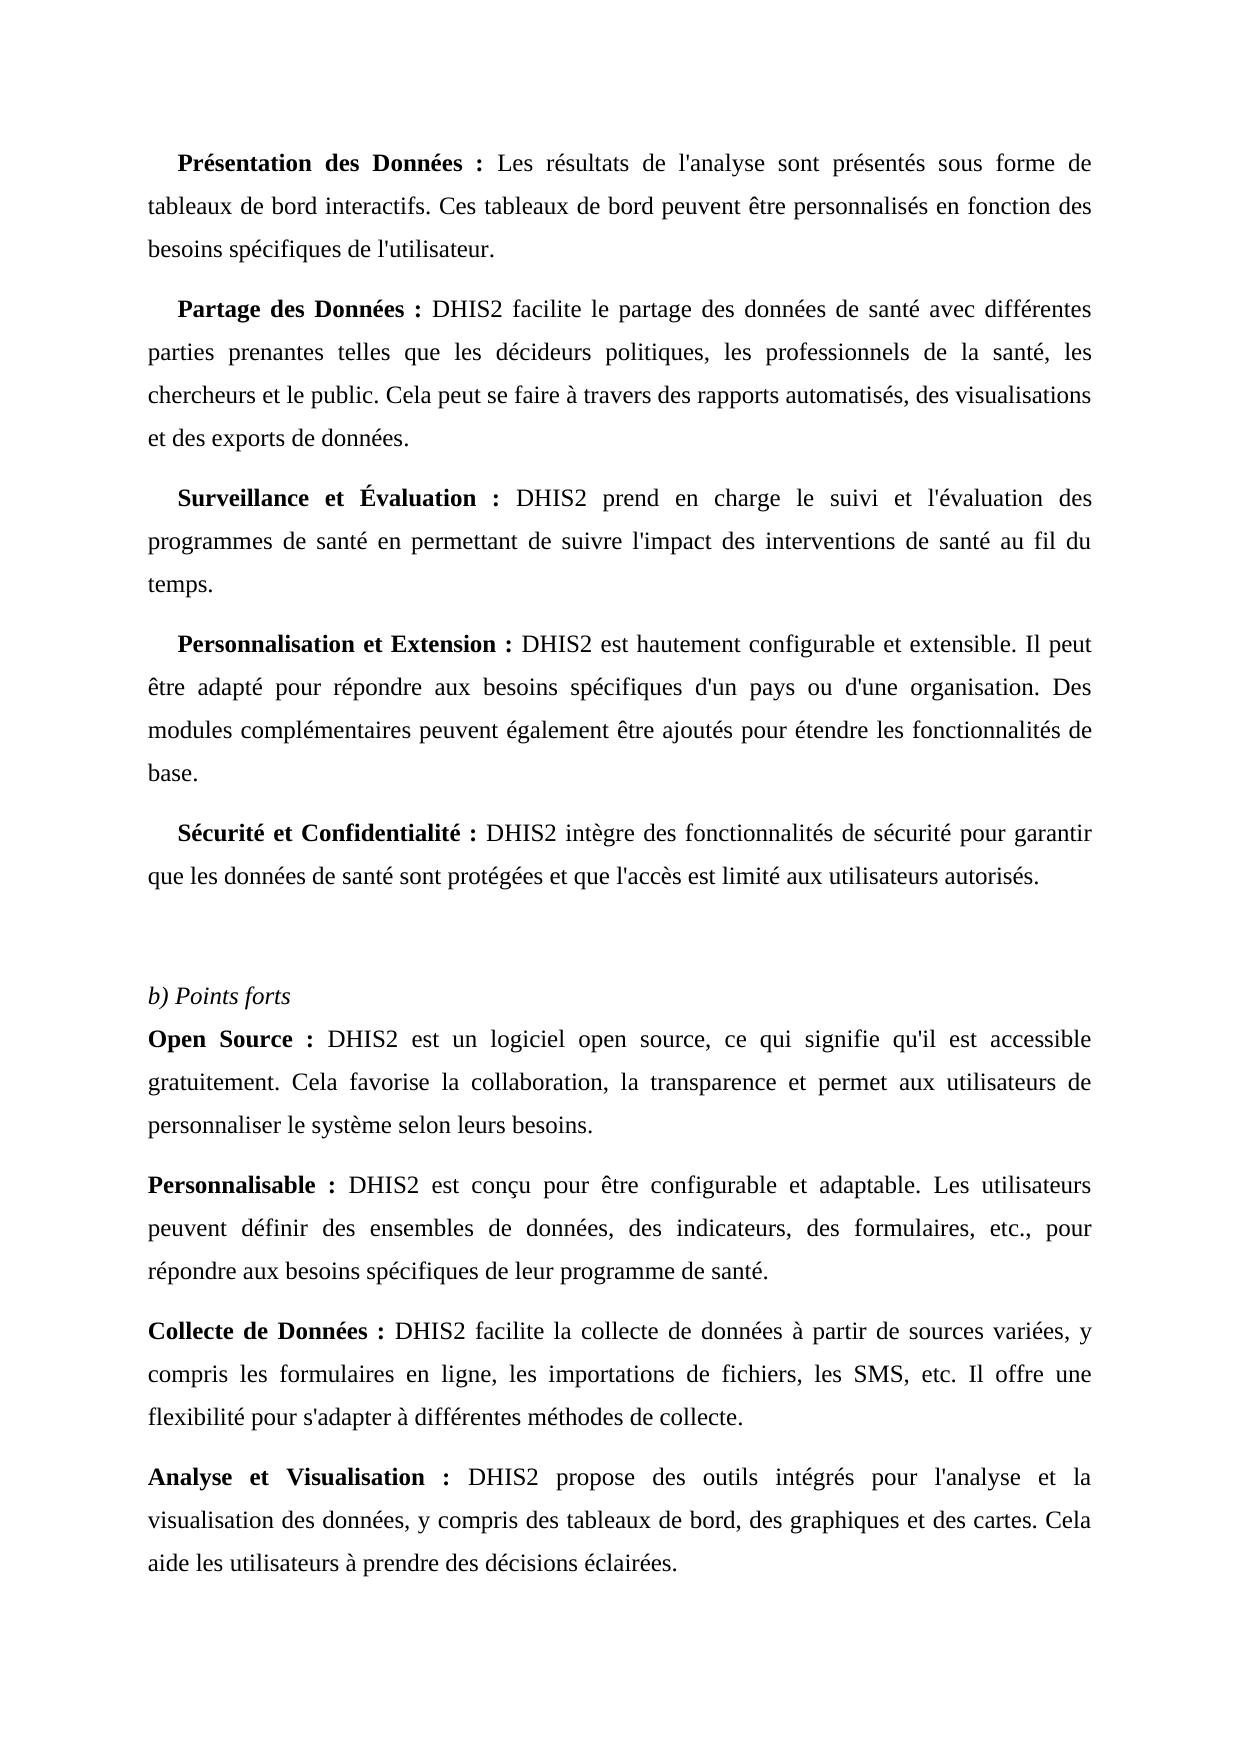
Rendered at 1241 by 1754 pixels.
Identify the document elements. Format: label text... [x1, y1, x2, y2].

text Collecte de Données : DHIS2 facilite la collecte de données à partir de sources variées, y compris les formulaires en ligne, les importations de fichiers, les SMS, etc. Il offre une flexibilité pour s'adapter à différentes méthodes de collecte. [148, 1316, 1093, 1431]
text Présentation des Données : Les résultats de l'analyse sont présentés sous forme de tableaux de bord interactifs. Ces tableaux de bord peuvent être personnalisés en fonction des besoins spécifiques de l'utilisateur. [148, 148, 1093, 263]
text Sécurité et Confidentialité : DHIS2 intègre des fonctionnalités de sécurité pour garantir que les données de santé sont protégées et que l'accès est limité aux utilisateurs autorisés. [148, 818, 1093, 890]
text Surveillance et Évaluation : DHIS2 prend en charge le suivi et l'évaluation des programmes de santé en permettant de suivre l'impact des interventions de santé au fil du temps. [148, 483, 1093, 598]
text Analyse et Visualisation : DHIS2 propose des outils intégrés pour l'analyse et la visualisation des données, y compris des tableaux de bord, des graphiques et des cartes. Cela aide les utilisateurs à prendre des décisions éclairées. [148, 1462, 1093, 1577]
text Points forts [148, 981, 1093, 1009]
text Partage des Données : DHIS2 facilite le partage des données de santé avec différentes parties prenantes telles que les décideurs politiques, les professionnels de la santé, les chercheurs et le public. Cela peut se faire à travers des rapports automatisés, des visualisations et des exports de données. [148, 294, 1093, 452]
text Personnalisable : DHIS2 est conçu pour être configurable et adaptable. Les utilisateurs peuvent définir des ensembles de données, des indicateurs, des formulaires, etc., pour répondre aux besoins spécifiques de leur programme de santé. [148, 1170, 1093, 1285]
text Personnalisation et Extension : DHIS2 est hautement configurable et extensible. Il peut être adapté pour répondre aux besoins spécifiques d'un pays ou d'une organisation. Des modules complémentaires peuvent également être ajoutés pour étendre les fonctionnalités de base. [148, 629, 1093, 787]
text Open Source : DHIS2 est un logiciel open source, ce qui signifie qu'il est accessible gratuitement. Cela favorise la collaboration, la transparence et permet aux utilisateurs de personnaliser le système selon leurs besoins. [148, 1024, 1093, 1139]
